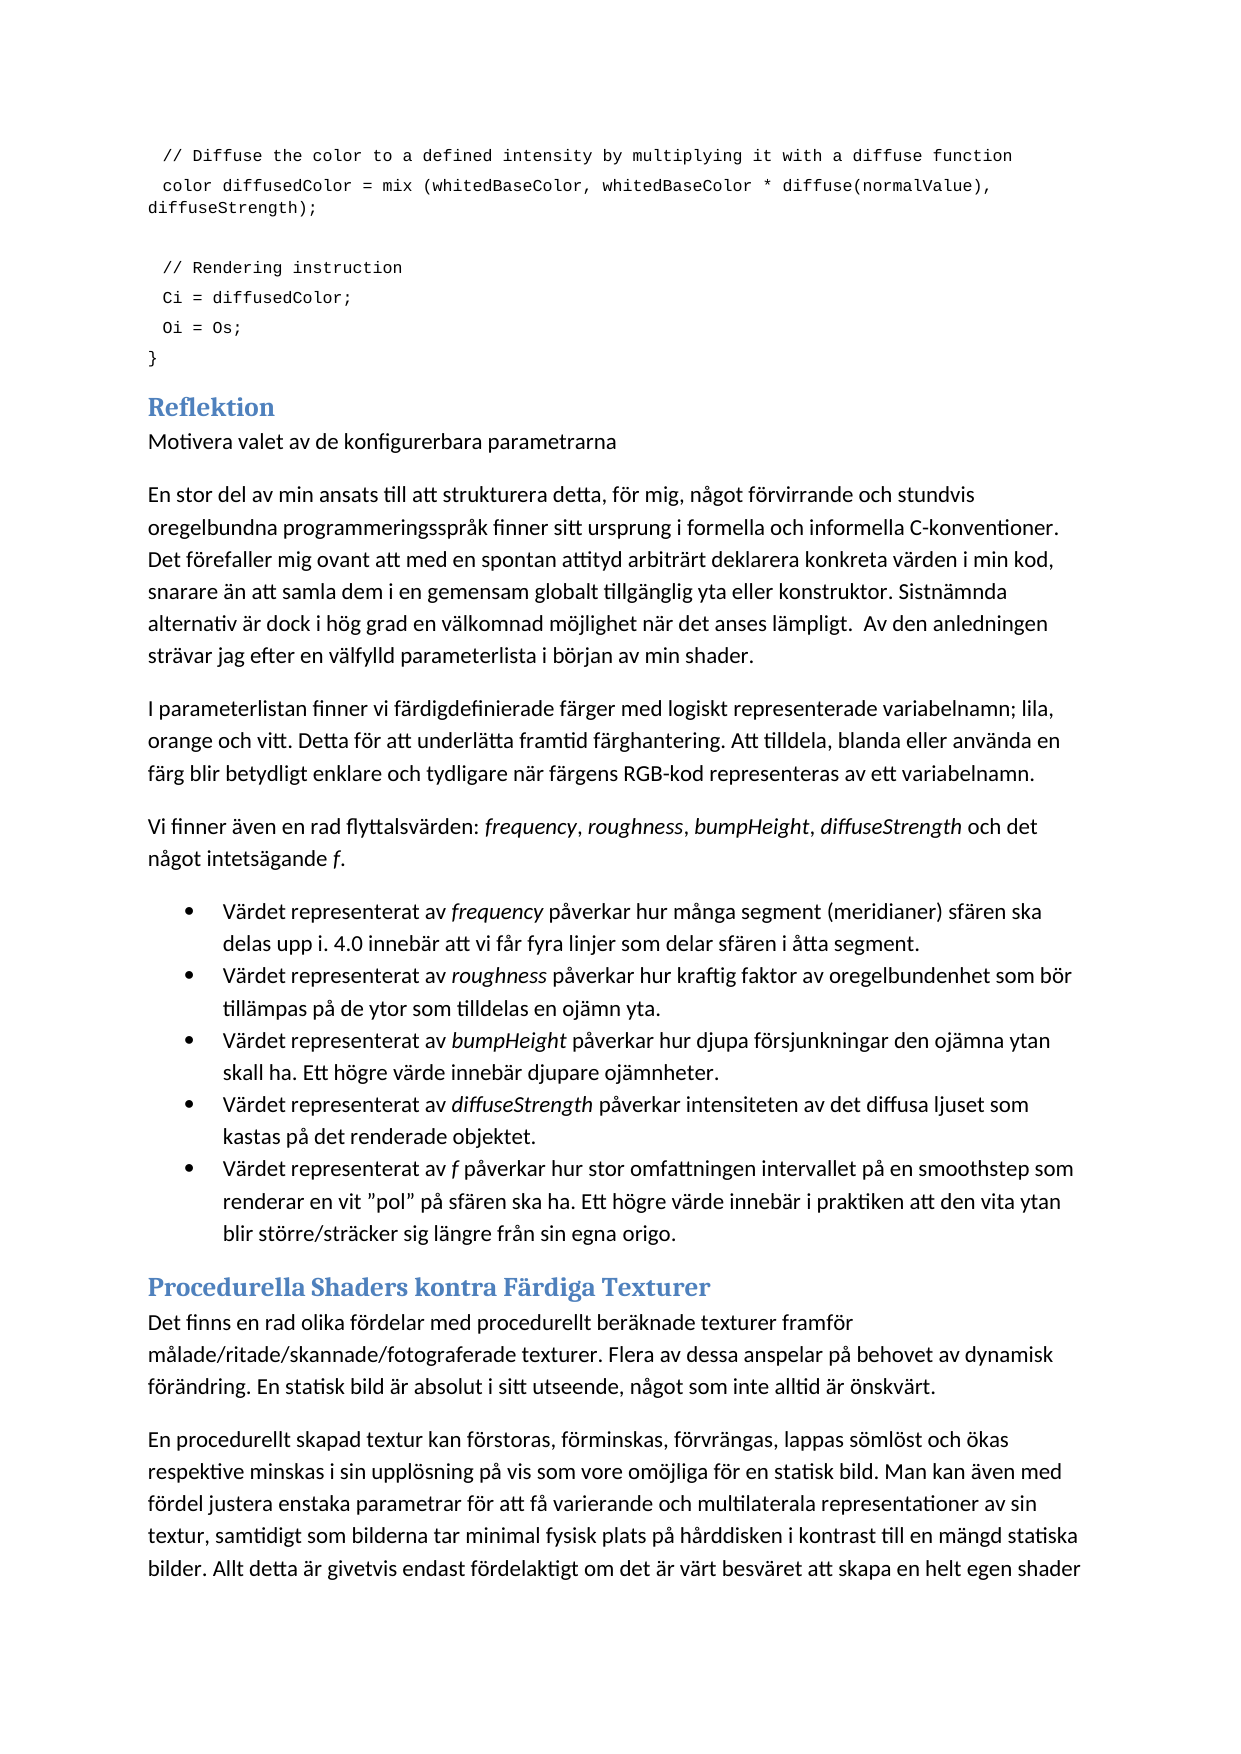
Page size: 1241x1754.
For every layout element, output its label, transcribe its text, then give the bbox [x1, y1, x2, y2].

list Värdet representerat av roughness påverkar hur kraftig faktor av oregelbundenhet som bör tillämpas på de ytor som tilldelas en ojämn yta. [185, 961, 1093, 1022]
text Oi = Os; [148, 319, 1093, 338]
list Värdet representerat av bumpHeight påverkar hur djupa försjunkningar den ojämna ytan skall ha. Ett högre värde innebär djupare ojämnheter. [185, 1026, 1093, 1086]
text Vi finner även en rad flyttalsvärden: frequency, roughness, bumpHeight, diffuseStrength och det något intetsägande f. [148, 812, 1093, 872]
subtitle Reflektion [148, 392, 1093, 423]
text // Rendering instruction [148, 259, 1093, 278]
text } [148, 349, 1093, 368]
text // Diffuse the color to a defined intensity by multiplying it with a diffuse function [148, 148, 1093, 166]
list Värdet representerat av diffuseStrength påverkar intensiteten av det diffusa ljuset som kastas på det renderade objektet. [185, 1090, 1093, 1150]
text color diffusedColor = mix (whitedBaseColor, whitedBaseColor * diffuse(normalValue), diffuseStrength); [148, 178, 1093, 218]
text I parameterlistan finner vi färdigdefinierade färger med logiskt representerade variabelnamn; lila, orange och vitt. Detta för att underlätta framtid färghantering. Att tilldela, blanda eller använda en färg blir betydligt enklare och tydligare när färgens RGB-kod representeras av ett variabelnamn. [148, 694, 1093, 787]
list Värdet representerat av f påverkar hur stor omfattningen intervallet på en smoothstep som renderar en vit ”pol” på sfären ska ha. Ett högre värde innebär i praktiken att den vita ytan blir större/sträcker sig längre från sin egna origo. [185, 1154, 1093, 1247]
subtitle Procedurella Shaders kontra Färdiga Texturer [148, 1272, 1093, 1303]
text Motivera valet av de konfigurerbara parametrarna [148, 427, 1093, 456]
text En stor del av min ansats till att strukturera detta, för mig, något förvirrande och stundvis oregelbundna programmeringsspråk finner sitt ursprung i formella och informella C-konventioner. Det förefaller mig ovant att med en spontan attityd arbiträrt deklarera konkreta värden i min kod, snarare än att samla dem i en gemensam globalt tillgänglig yta eller konstruktor. Sistnämnda alternativ är dock i hög grad en välkomnad möjlighet när det anses lämpligt. Av den anledningen strävar jag efter en välfylld parameterlista i början av min shader. [148, 481, 1093, 669]
text Ci = diffusedColor; [148, 289, 1093, 308]
text Det finns en rad olika fördelar med procedurellt beräknade texturer framför målade/ritade/skannade/fotograferade texturer. Flera av dessa anspelar på behovet av dynamisk förändring. En statisk bild är absolut i sitt utseende, något som inte alltid är önskvärt. [148, 1308, 1093, 1400]
list Värdet representerat av frequency påverkar hur många segment (meridianer) sfären ska delas upp i. 4.0 innebär att vi får fyra linjer som delar sfären i åtta segment. [185, 897, 1093, 957]
